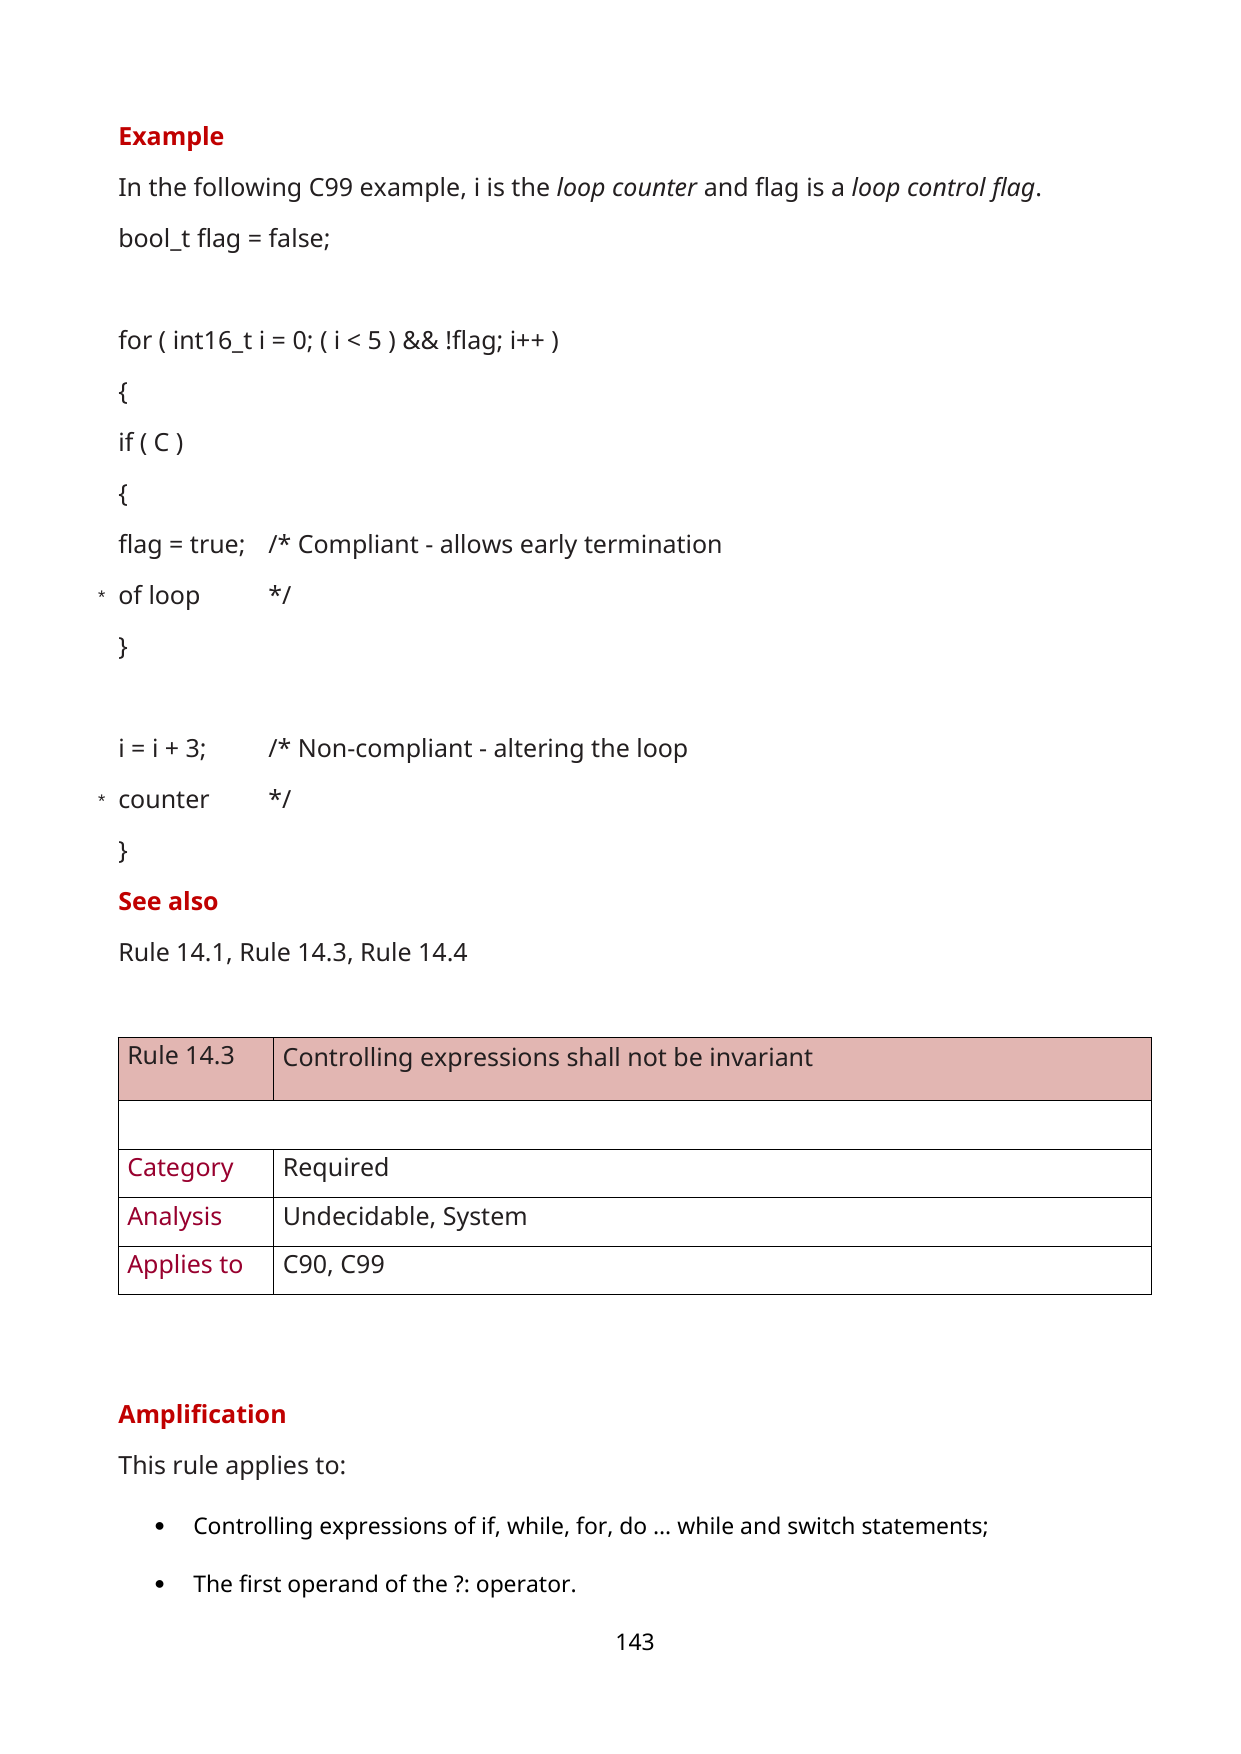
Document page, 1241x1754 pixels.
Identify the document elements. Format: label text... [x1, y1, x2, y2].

text } [118, 628, 1152, 663]
text Rule 14.1, Rule 14.3, Rule 14.4 [118, 935, 1152, 969]
text i = i + 3; /* Non-compliant - altering the loop [118, 731, 1152, 765]
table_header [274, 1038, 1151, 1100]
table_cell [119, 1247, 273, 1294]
text See also [118, 884, 1152, 918]
text bool_t flag = false; [118, 220, 1152, 254]
text } [118, 833, 1152, 867]
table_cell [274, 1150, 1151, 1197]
text for ( int16_t i = 0; ( i < 5 ) && !flag; i++ ) [118, 322, 1152, 356]
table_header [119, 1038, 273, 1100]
list Controlling expressions of if, while, for, do … while and switch statements; [156, 1510, 1152, 1541]
text { [118, 373, 1152, 407]
text Amplification [118, 1397, 1152, 1431]
text This rule applies to: [118, 1448, 1152, 1482]
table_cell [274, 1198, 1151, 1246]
text In the following C99 example, i is the loop counter and flag is a loop control flag. [118, 169, 1152, 203]
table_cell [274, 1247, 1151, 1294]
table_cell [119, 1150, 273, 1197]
list The first operand of the ?: operator. [156, 1567, 1152, 1599]
text Example [118, 118, 1152, 152]
text flag = true; /* Compliant - allows early termination [118, 526, 1152, 561]
text { [118, 475, 1152, 509]
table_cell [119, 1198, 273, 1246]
text if ( C ) [118, 424, 1152, 458]
list of loop */ [96, 577, 1152, 612]
list counter */ [96, 782, 1152, 816]
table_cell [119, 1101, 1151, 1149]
